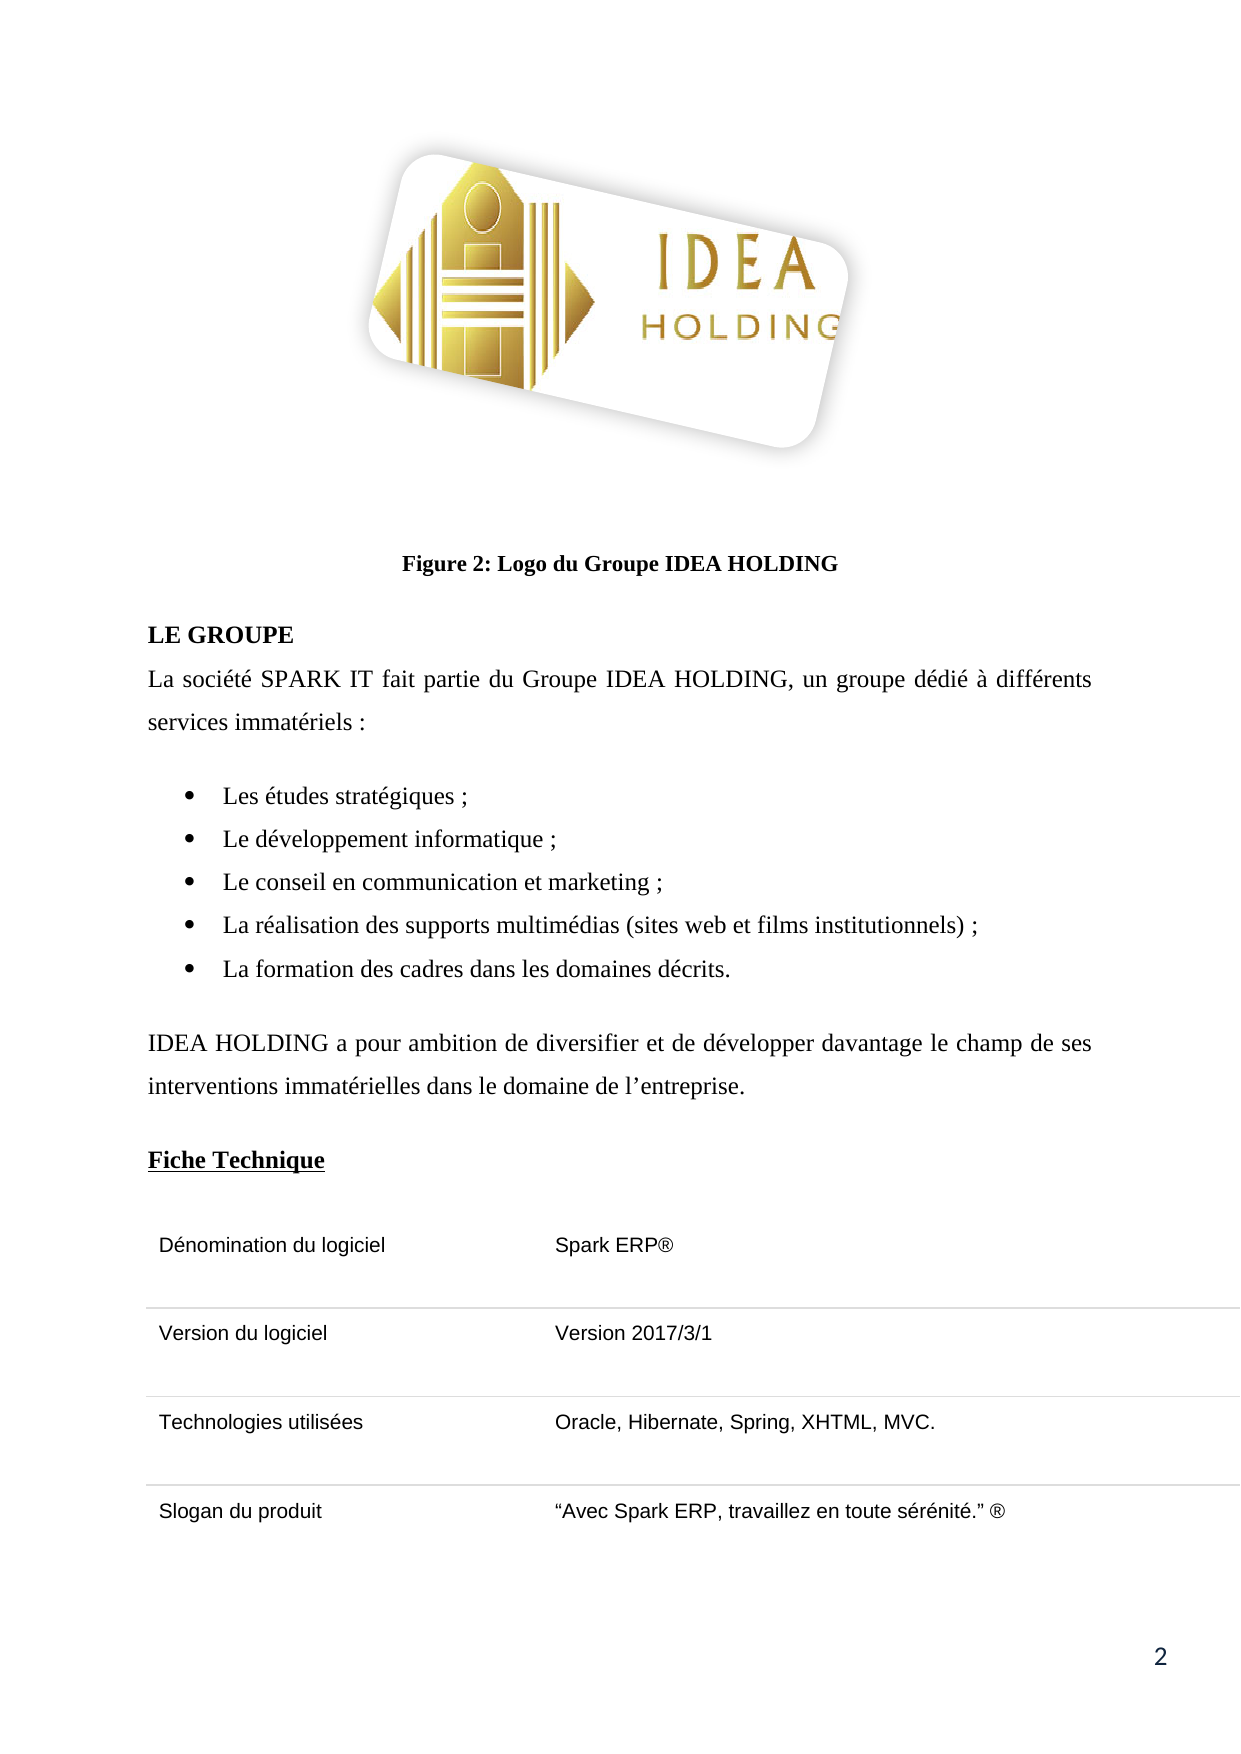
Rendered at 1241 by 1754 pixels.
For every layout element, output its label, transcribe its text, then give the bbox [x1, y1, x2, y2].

list La formation des cadres dans les domaines décrits. [185, 954, 1093, 982]
list Le conseil en communication et marketing ; [185, 867, 1093, 896]
table_header Spark ERP® [543, 1220, 1240, 1307]
table_cell “Avec Spark ERP, travaillez en toute sérénité.” ® [543, 1486, 1240, 1573]
list Le développement informatique ; [185, 824, 1093, 853]
list Les études stratégiques ; [185, 781, 1093, 810]
subtitle LE GROUPE [148, 621, 1093, 649]
table_cell Version 2017/3/1 [543, 1309, 1240, 1396]
picture [368, 154, 849, 448]
text IDEA HOLDING a pour ambition de diversifier et de développer davantage le champ de ses interventions immatérielles dans le domaine de l’entreprise. [148, 1028, 1093, 1100]
table_cell Technologies utilisées [146, 1397, 542, 1484]
table_cell Slogan du produit [146, 1486, 542, 1573]
text Fiche Technique [148, 1146, 1093, 1174]
table_cell Oracle, Hibernate, Spring, XHTML, MVC. [543, 1397, 1240, 1484]
text Figure 2: Logo du Groupe IDEA HOLDING [148, 550, 1093, 576]
table_header Dénomination du logiciel [146, 1220, 542, 1307]
text La société SPARK IT fait partie du Groupe IDEA HOLDING, un groupe dédié à différents services immatériels : [148, 664, 1093, 736]
list La réalisation des supports multimédias (sites web et films institutionnels) ; [185, 911, 1093, 939]
table_cell Version du logiciel [146, 1309, 542, 1396]
